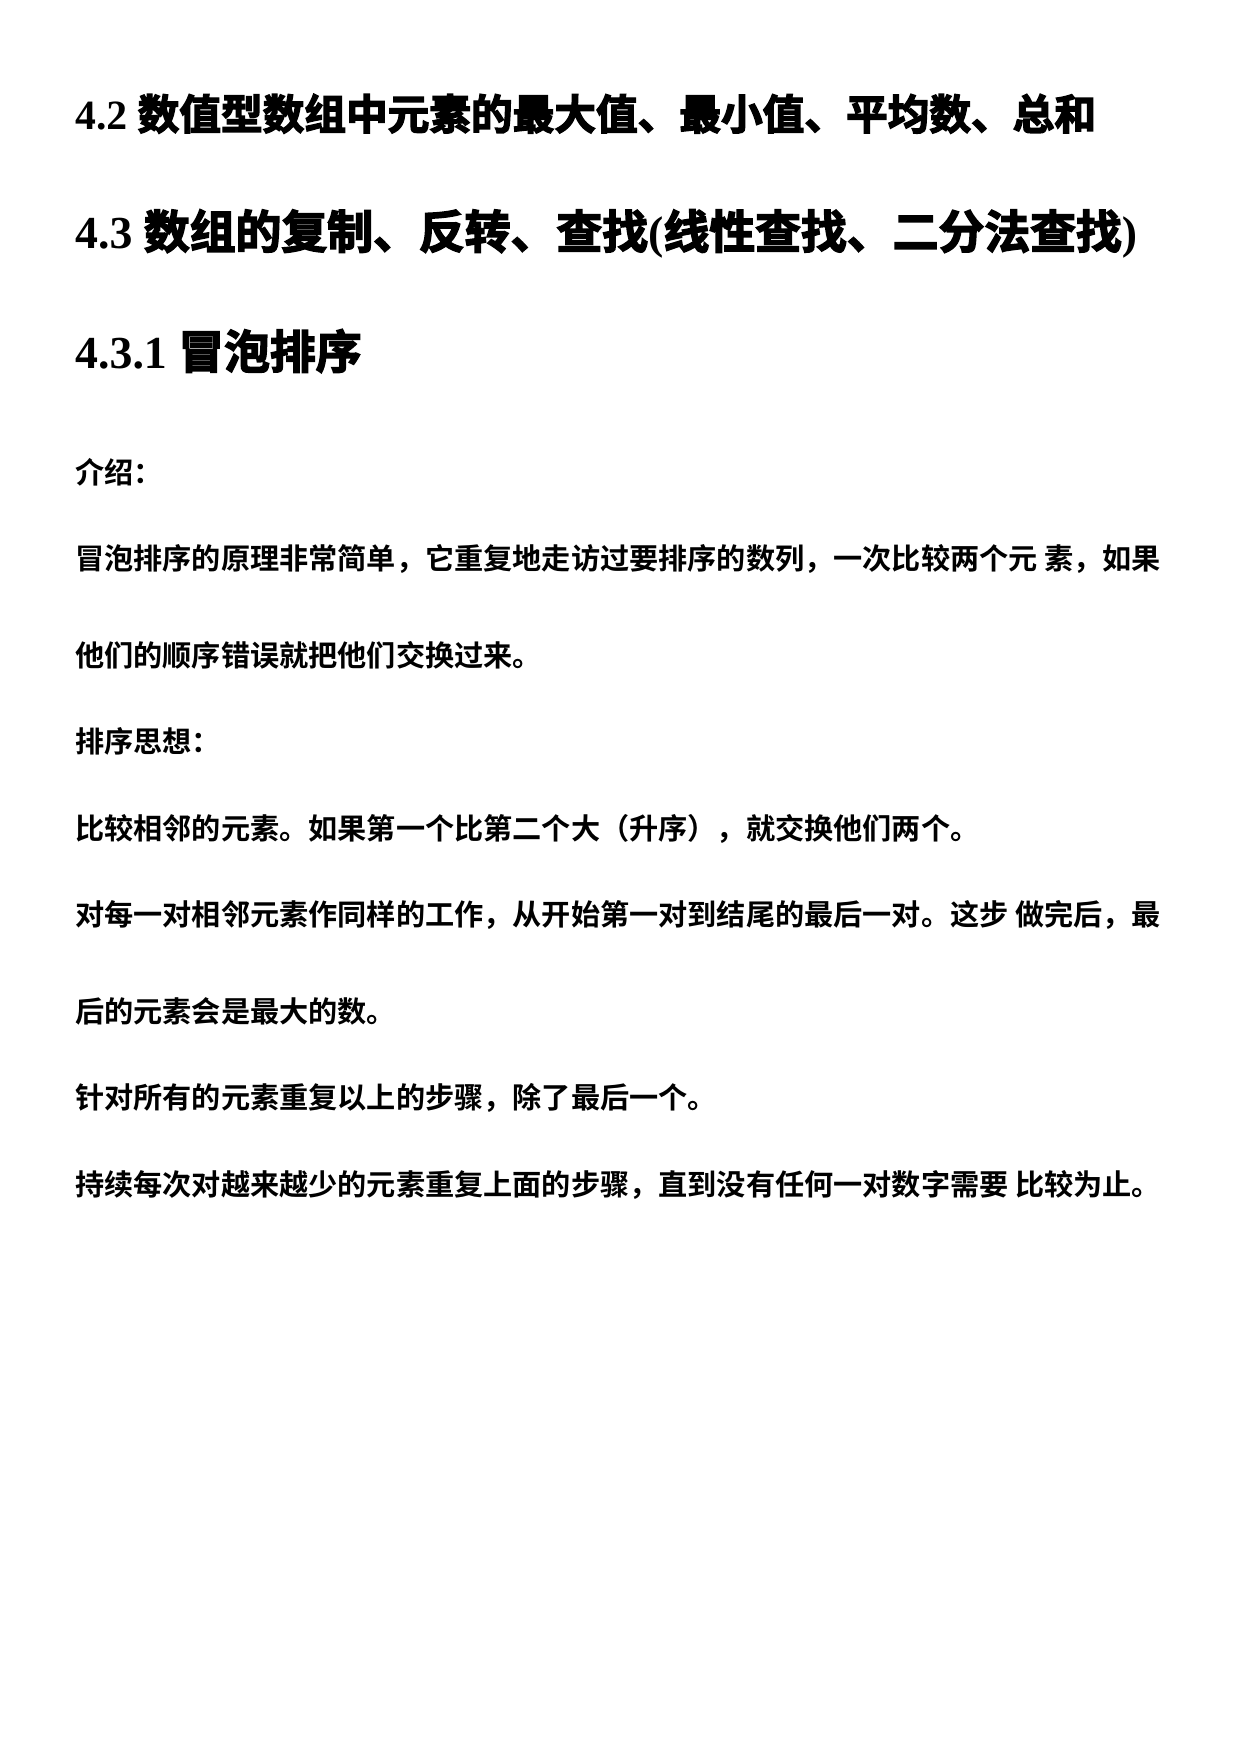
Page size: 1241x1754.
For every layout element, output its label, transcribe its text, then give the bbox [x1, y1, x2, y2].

text 针对所有的元素重复以上的步骤，除了最后一个。 [75, 1064, 1165, 1129]
text 冒泡排序的原理非常简单，它重复地走访过要排序的数列，一次比较两个元 素，如果他们的顺序错误就把他们交换过来。 [75, 524, 1165, 687]
subtitle 4.2 数值型数组中元素的最大值、最小值、平均数、总和 [75, 81, 1165, 146]
text 介绍： [75, 438, 1165, 503]
subtitle 4.3 数组的复制、反转、查找(线性查找、二分法查找) [75, 198, 1165, 263]
text 比较相邻的元素。如果第一个比第二个大（升序），就交换他们两个。 [75, 794, 1165, 859]
text 持续每次对越来越少的元素重复上面的步骤，直到没有任何一对数字需要 比较为止。 [75, 1150, 1165, 1215]
text 排序思想： [75, 708, 1165, 773]
text 对每一对相邻元素作同样的工作，从开始第一对到结尾的最后一对。这步 做完后，最后的元素会是最大的数。 [75, 880, 1165, 1042]
subtitle 4.3.1 冒泡排序 [75, 318, 1165, 383]
